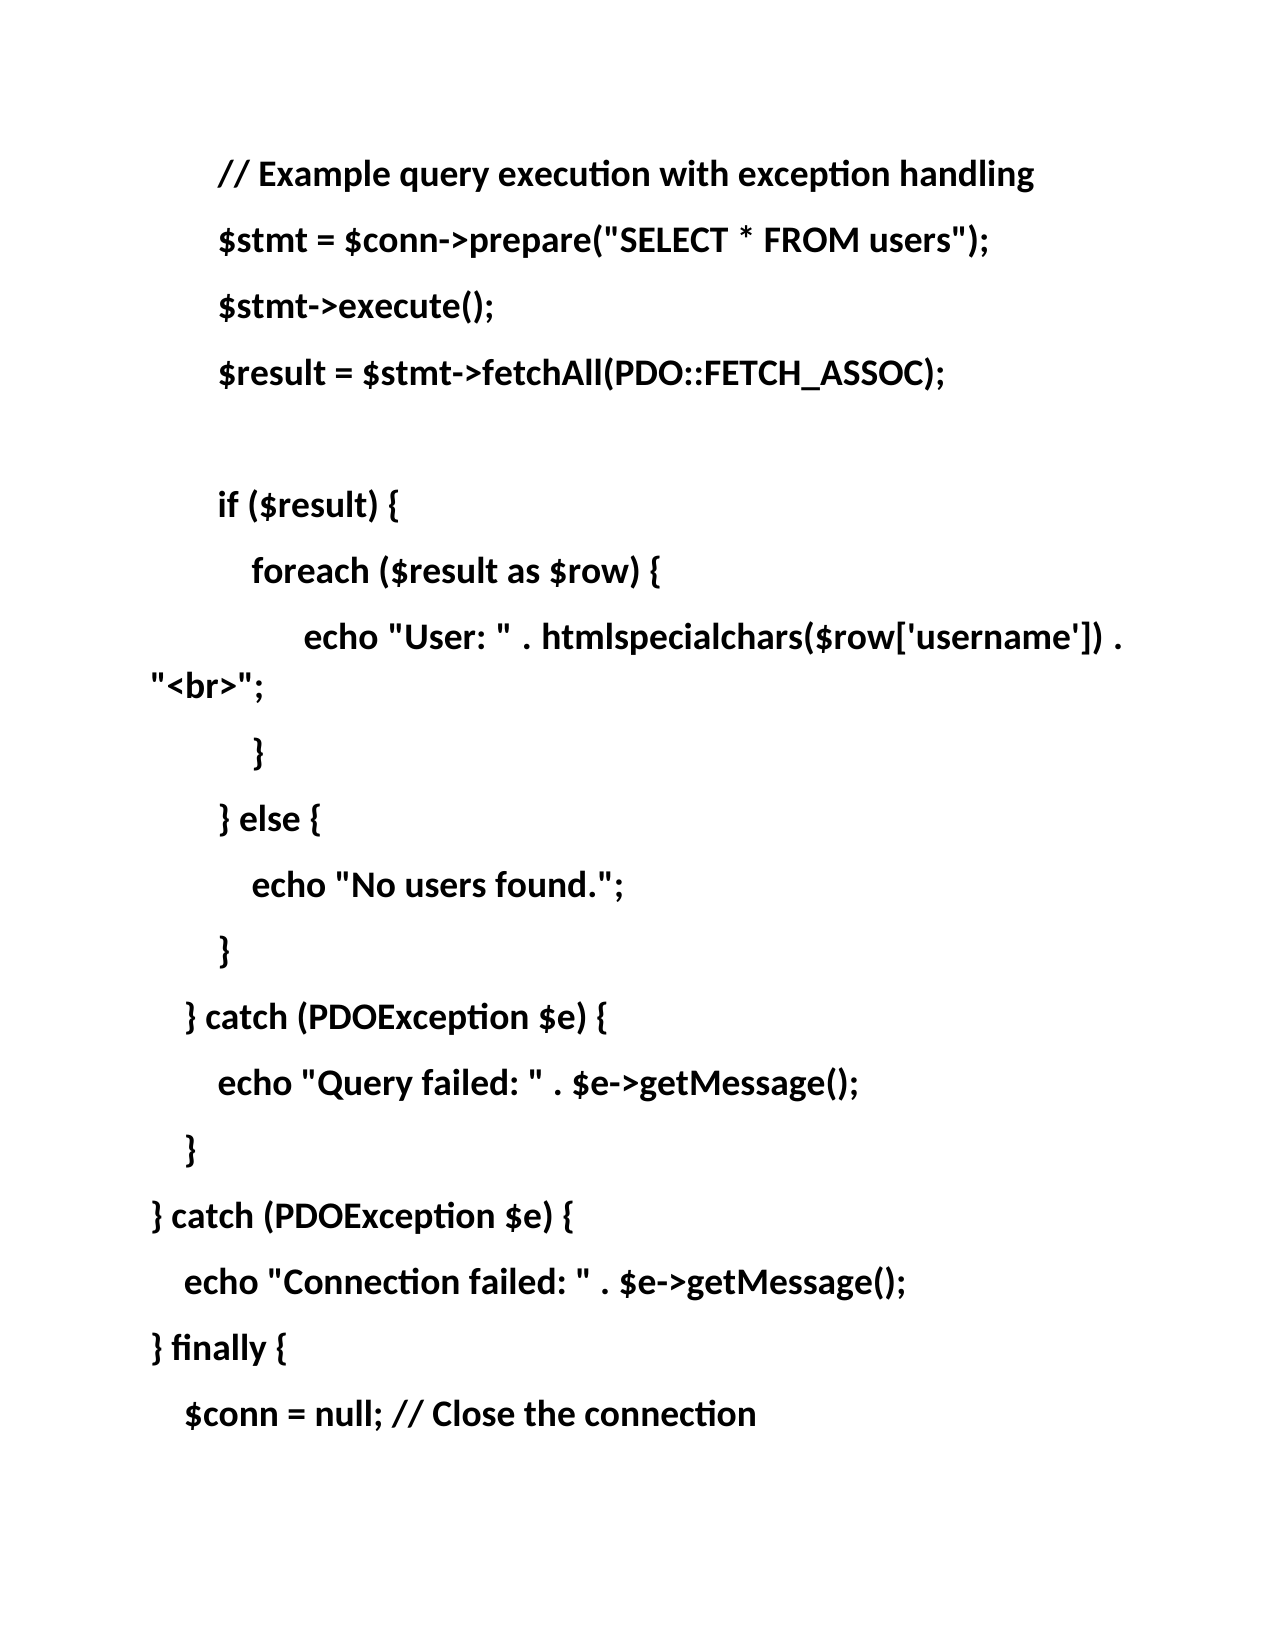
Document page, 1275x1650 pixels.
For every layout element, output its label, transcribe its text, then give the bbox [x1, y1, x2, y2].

text } [150, 927, 1125, 973]
text if ($result) { [150, 481, 1125, 527]
text } else { [150, 795, 1125, 841]
text echo "No users found."; [150, 861, 1125, 907]
text // Example query execution with exception handling [150, 150, 1125, 196]
text } catch (PDOException $e) { [150, 993, 1125, 1039]
text echo "Connection failed: " . $e->getMessage(); [150, 1258, 1125, 1304]
text echo "Query failed: " . $e->getMessage(); [150, 1059, 1125, 1105]
text $conn = null; // Close the connection [150, 1390, 1125, 1436]
text } catch (PDOException $e) { [150, 1192, 1125, 1237]
text $result = $stmt->fetchAll(PDO::FETCH_ASSOC); [150, 348, 1125, 394]
text $stmt->execute(); [150, 282, 1125, 328]
text foreach ($result as $row) { [150, 547, 1125, 593]
text } finally { [150, 1324, 1125, 1370]
text echo "User: " . htmlspecialchars($row['username']) . "<br>"; [150, 613, 1125, 708]
text } [150, 1126, 1125, 1171]
text $stmt = $conn->prepare("SELECT * FROM users"); [150, 216, 1125, 262]
text } [150, 729, 1125, 774]
